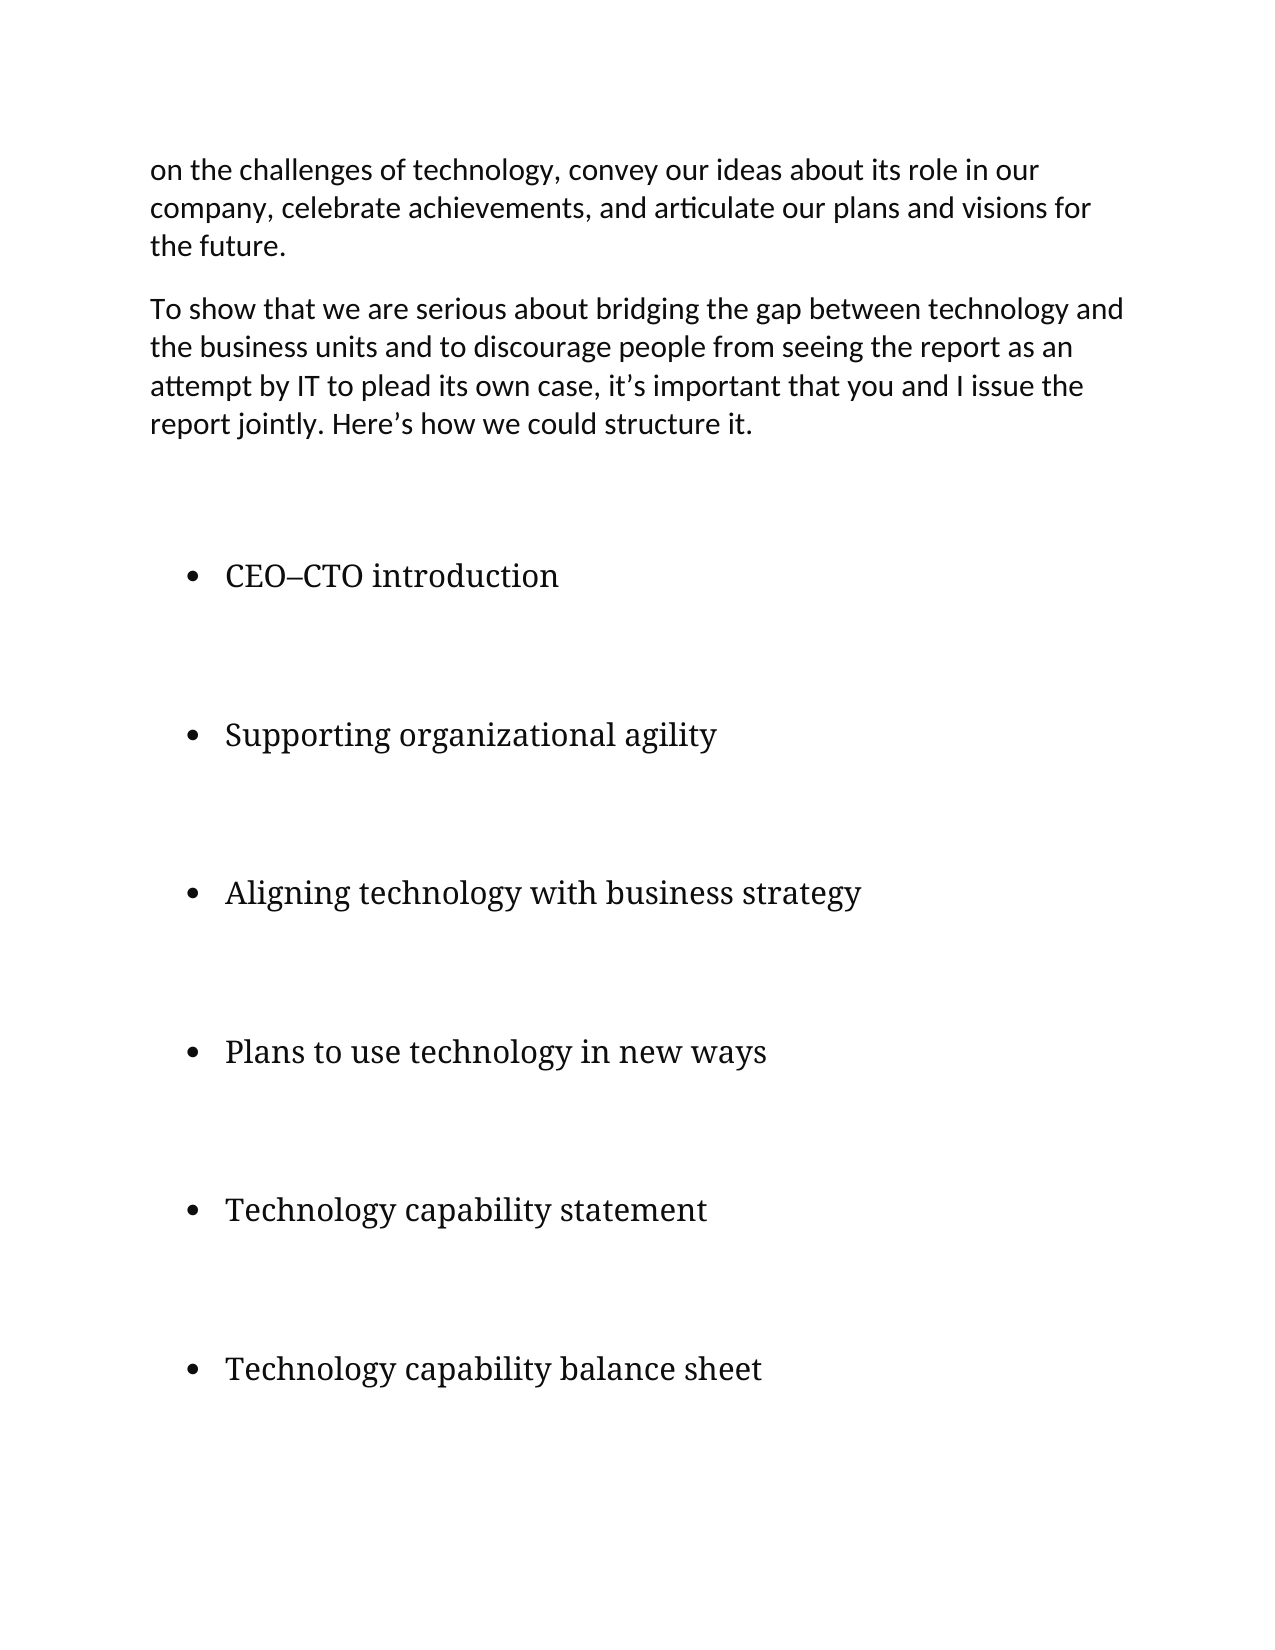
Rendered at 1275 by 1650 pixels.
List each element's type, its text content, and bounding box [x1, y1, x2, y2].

subtitle Aligning technology with business strategy [187, 871, 1125, 914]
text To show that we are serious about bridging the gap between technology and the business units and to discourage people from seeing the report as an attempt by IT to plead its own case, it’s important that you and I issue the report jointly. Here’s how we could structure it. [150, 289, 1125, 442]
subtitle Supporting organizational agility [187, 713, 1125, 755]
subtitle Technology capability statement [187, 1188, 1125, 1231]
subtitle Plans to use technology in new ways [187, 1030, 1125, 1072]
subtitle Technology capability balance sheet [187, 1347, 1125, 1389]
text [150, 150, 1125, 264]
subtitle CEO–CTO introduction [187, 554, 1125, 597]
